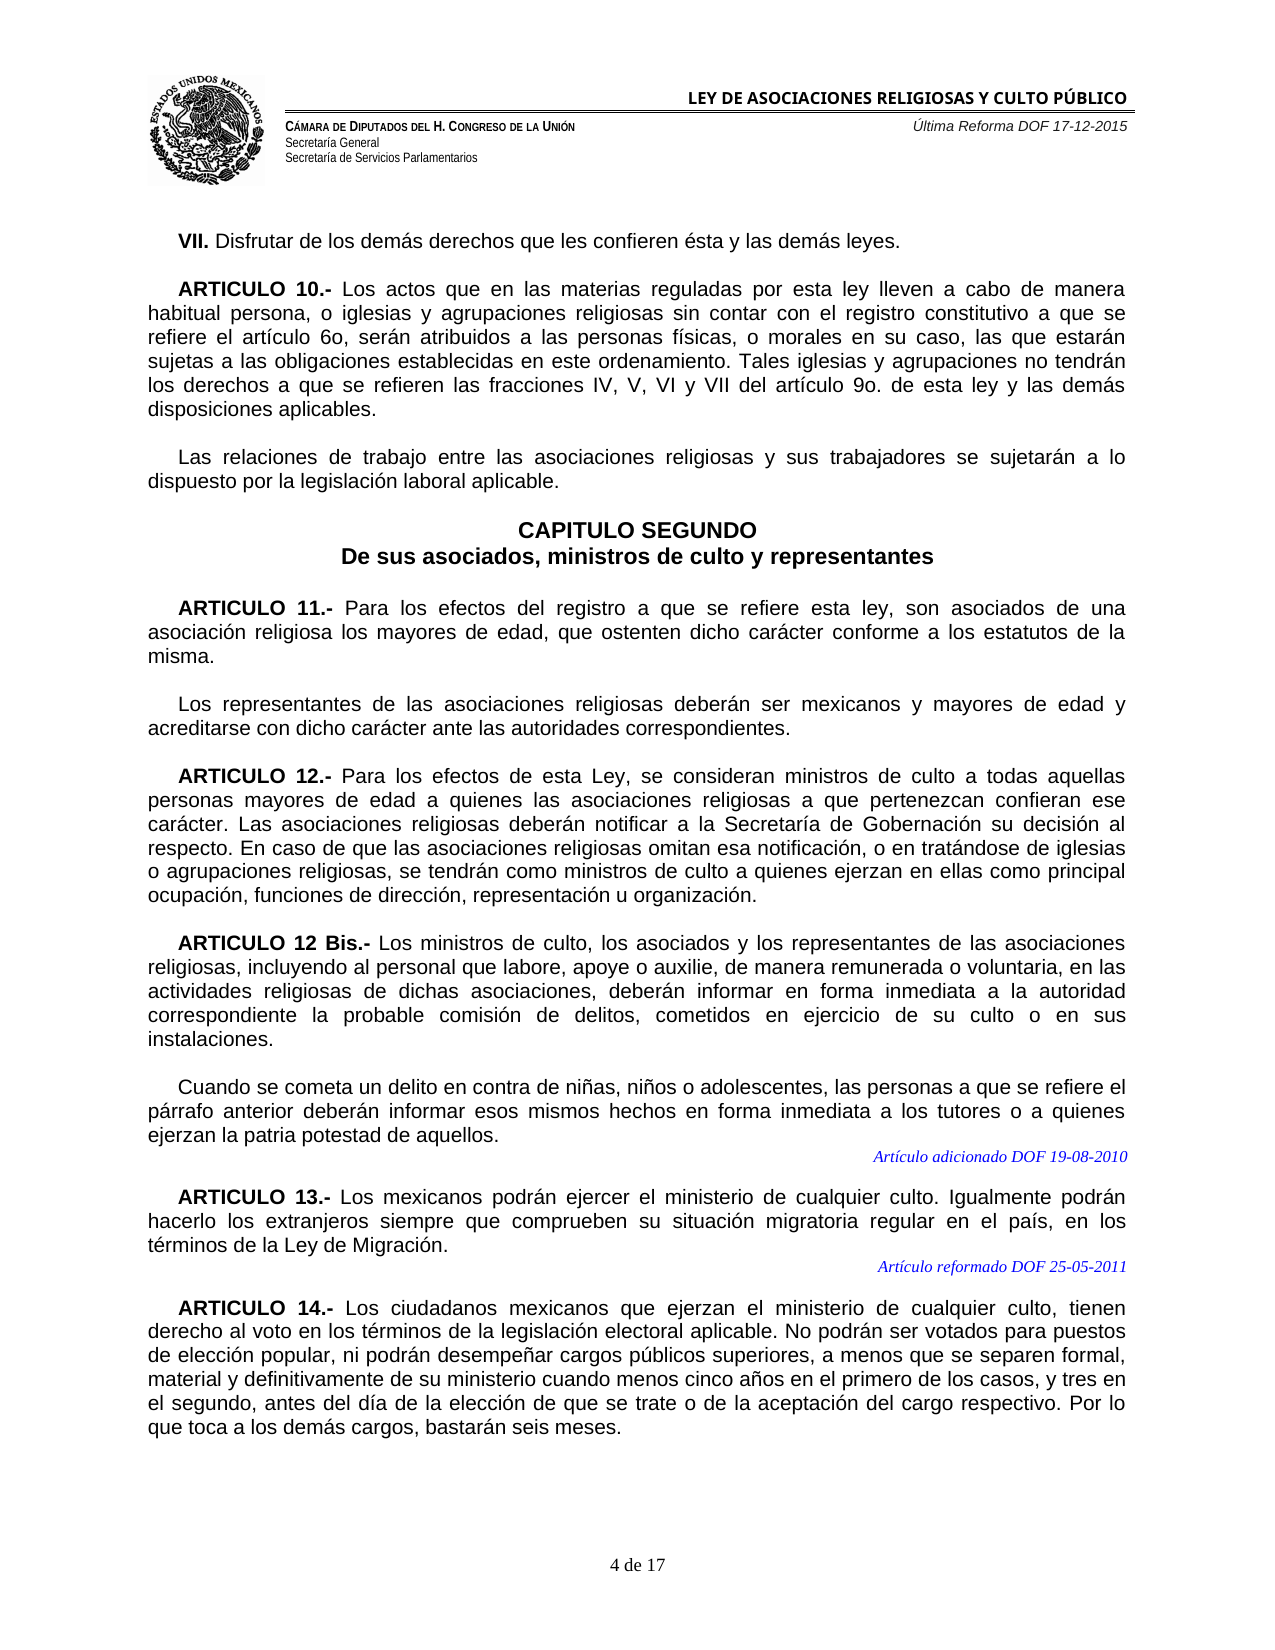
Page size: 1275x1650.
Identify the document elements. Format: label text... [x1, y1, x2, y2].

text ARTICULO 10.- Los actos que en las materias reguladas por esta ley lleven a cabo de manera habitual persona, o iglesias y agrupaciones religiosas sin contar con el registro constitutivo a que se refiere el artículo 6o, serán atribuidos a las personas físicas, o morales en su caso, las que estarán sujetas a las obligaciones establecidas en este ordenamiento. Tales iglesias y agrupaciones no tendrán los derechos a que se refieren las fracciones IV, V, VI y VII del artículo 9o. de esta ley y las demás disposiciones aplicables. [148, 277, 1127, 421]
text Los representantes de las asociaciones religiosas deberán ser mexicanos y mayores de edad y acreditarse con dicho carácter ante las autoridades correspondientes. [148, 692, 1127, 739]
text Artículo reformado DOF 25-05-2011 [148, 1257, 1127, 1276]
text Cuando se cometa un delito en contra de niñas, niños o adolescentes, las personas a que se refiere el párrafo anterior deberán informar esos mismos hechos en forma inmediata a los tutores o a quienes ejerzan la patria potestad de aquellos. [148, 1075, 1127, 1147]
text ARTICULO 12.- Para los efectos de esta Ley, se consideran ministros de culto a todas aquellas personas mayores de edad a quienes las asociaciones religiosas a que pertenezcan confieran ese carácter. Las asociaciones religiosas deberán notificar a la Secretaría de Gobernación su decisión al respecto. En caso de que las asociaciones religiosas omitan esa notificación, o en tratándose de iglesias o agrupaciones religiosas, se tendrán como ministros de culto a quienes ejerzan en ellas como principal ocupación, funciones de dirección, representación u organización. [148, 763, 1127, 907]
text CAPITULO SEGUNDO [148, 517, 1127, 543]
text De sus asociados, ministros de culto y representantes [148, 543, 1127, 569]
text Artículo adicionado DOF 19-08-2010 [148, 1147, 1127, 1166]
text VII. Disfrutar de los demás derechos que les confieren ésta y las demás leyes. [148, 229, 1127, 253]
text ARTICULO 13.- Los mexicanos podrán ejercer el ministerio de cualquier culto. Igualmente podrán hacerlo los extranjeros siempre que comprueben su situación migratoria regular en el país, en los términos de la Ley de Migración. [148, 1185, 1127, 1257]
text Las relaciones de trabajo entre las asociaciones religiosas y sus trabajadores se sujetarán a lo dispuesto por la legislación laboral aplicable. [148, 445, 1127, 493]
text ARTICULO 12 Bis.- Los ministros de culto, los asociados y los representantes de las asociaciones religiosas, incluyendo al personal que labore, apoye o auxilie, de manera remunerada o voluntaria, en las actividades religiosas de dichas asociaciones, deberán informar en forma inmediata a la autoridad correspondiente la probable comisión de delitos, cometidos en ejercicio de su culto o en sus instalaciones. [148, 931, 1127, 1051]
text ARTICULO 11.- Para los efectos del registro a que se refiere esta ley, son asociados de una asociación religiosa los mayores de edad, que ostenten dicho carácter conforme a los estatutos de la misma. [148, 596, 1127, 668]
text ARTICULO 14.- Los ciudadanos mexicanos que ejerzan el ministerio de cualquier culto, tienen derecho al voto en los términos de la legislación electoral aplicable. No podrán ser votados para puestos de elección popular, ni podrán desempeñar cargos públicos superiores, a menos que se separen formal, material y definitivamente de su ministerio cuando menos cinco años en el primero de los casos, y tres en el segundo, antes del día de la elección de que se trate o de la aceptación del cargo respectivo. Por lo que toca a los demás cargos, bastarán seis meses. [148, 1295, 1127, 1439]
